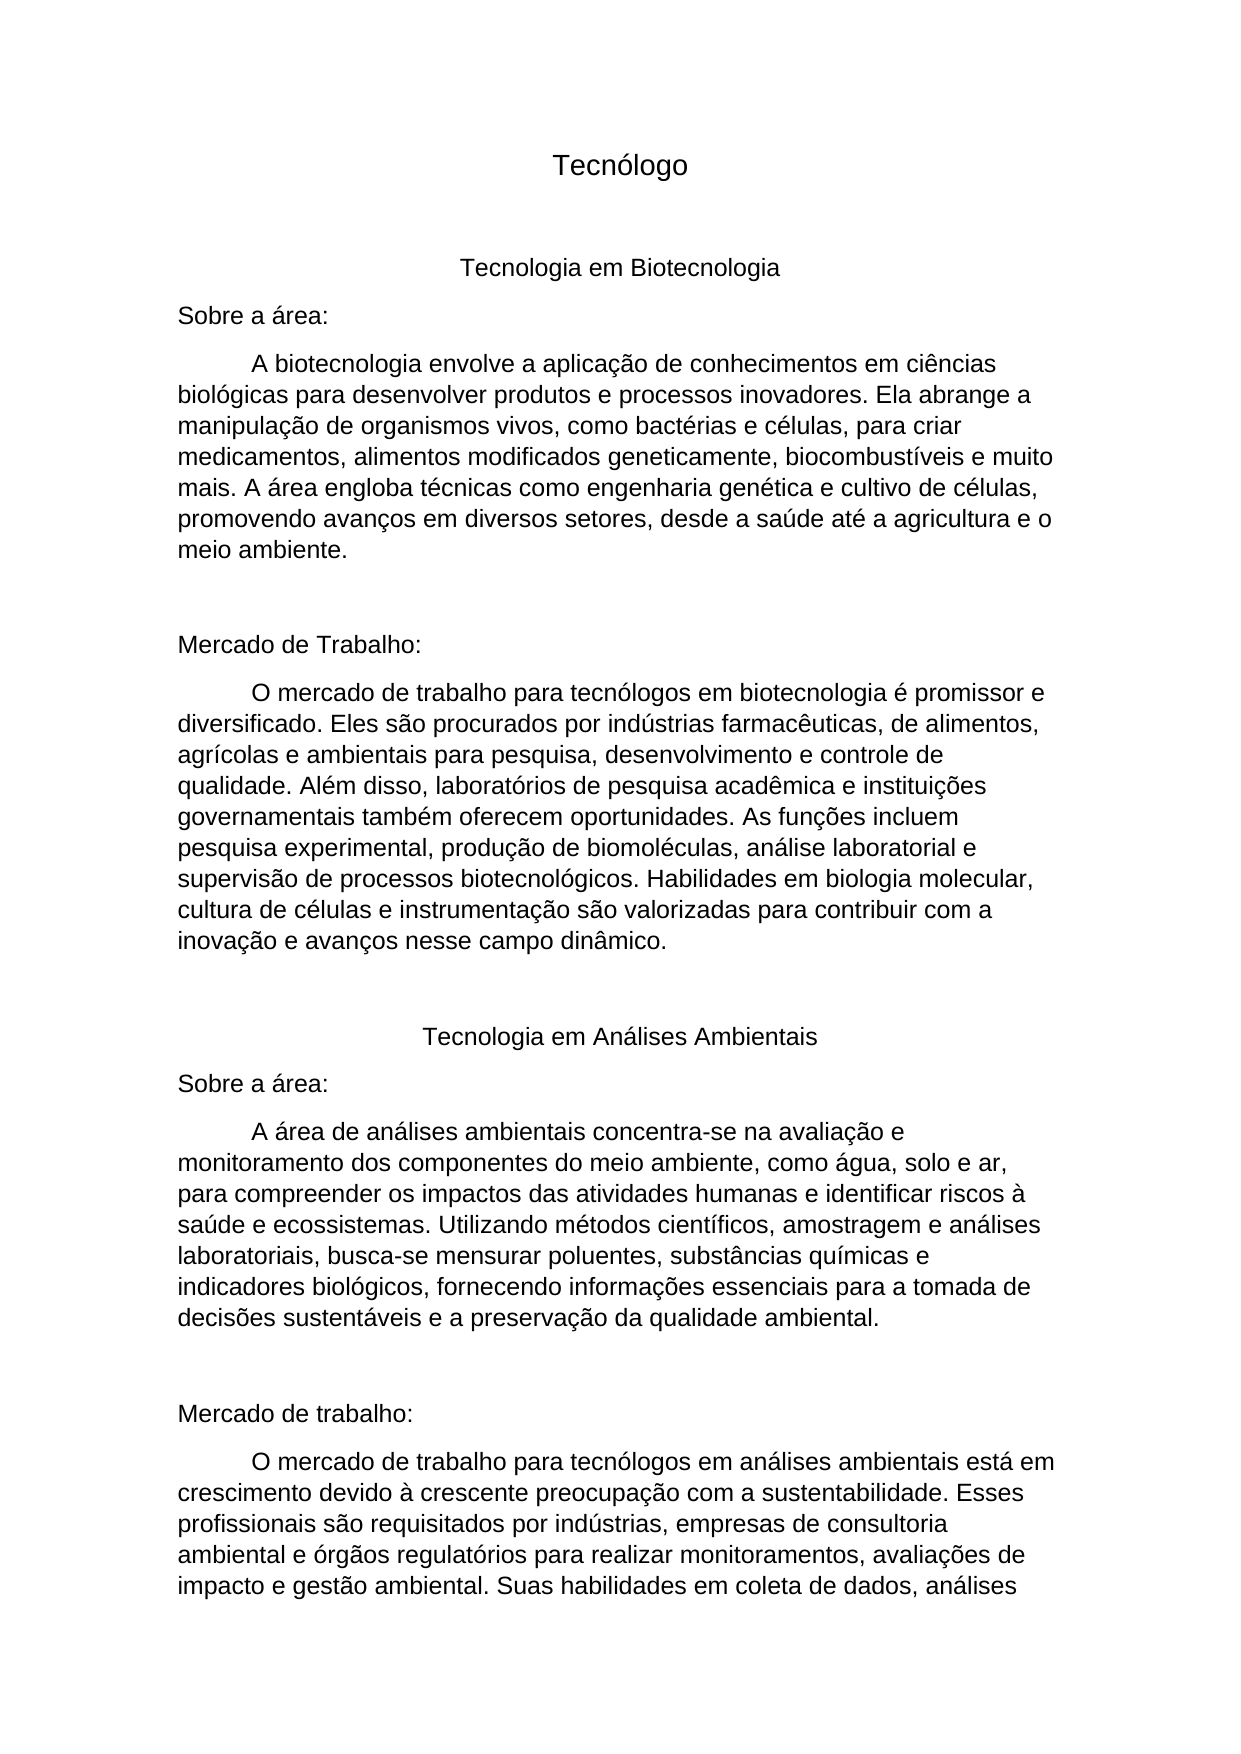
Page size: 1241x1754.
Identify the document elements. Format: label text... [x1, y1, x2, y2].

text Tecnologia em Análises Ambientais [177, 1022, 1063, 1051]
text A biotecnologia envolve a aplicação de conhecimentos em ciências biológicas para desenvolver produtos e processos inovadores. Ela abrange a manipulação de organismos vivos, como bactérias e células, para criar medicamentos, alimentos modificados geneticamente, biocombustíveis e muito mais. A área engloba técnicas como engenharia genética e cultivo de células, promovendo avanços em diversos setores, desde a saúde até a agricultura e o meio ambiente. [177, 349, 1063, 564]
text Sobre a área: [177, 1069, 1063, 1098]
text Mercado de Trabalho: [177, 630, 1063, 659]
text Sobre a área: [177, 301, 1063, 330]
text Tecnologia em Biotecnologia [177, 253, 1063, 282]
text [177, 1447, 1063, 1599]
text Tecnólogo [177, 148, 1063, 181]
text O mercado de trabalho para tecnólogos em biotecnologia é promissor e diversificado. Eles são procurados por indústrias farmacêuticas, de alimentos, agrícolas e ambientais para pesquisa, desenvolvimento e controle de qualidade. Além disso, laboratórios de pesquisa acadêmica e instituições governamentais também oferecem oportunidades. As funções incluem pesquisa experimental, produção de biomoléculas, análise laboratorial e supervisão de processos biotecnológicos. Habilidades em biologia molecular, cultura de células e instrumentação são valorizadas para contribuir com a inovação e avanços nesse campo dinâmico. [177, 678, 1063, 955]
text A área de análises ambientais concentra-se na avaliação e monitoramento dos componentes do meio ambiente, como água, solo e ar, para compreender os impactos das atividades humanas e identificar riscos à saúde e ecossistemas. Utilizando métodos científicos, amostragem e análises laboratoriais, busca-se mensurar poluentes, substâncias químicas e indicadores biológicos, fornecendo informações essenciais para a tomada de decisões sustentáveis e a preservação da qualidade ambiental. [177, 1117, 1063, 1332]
text Mercado de trabalho: [177, 1399, 1063, 1428]
